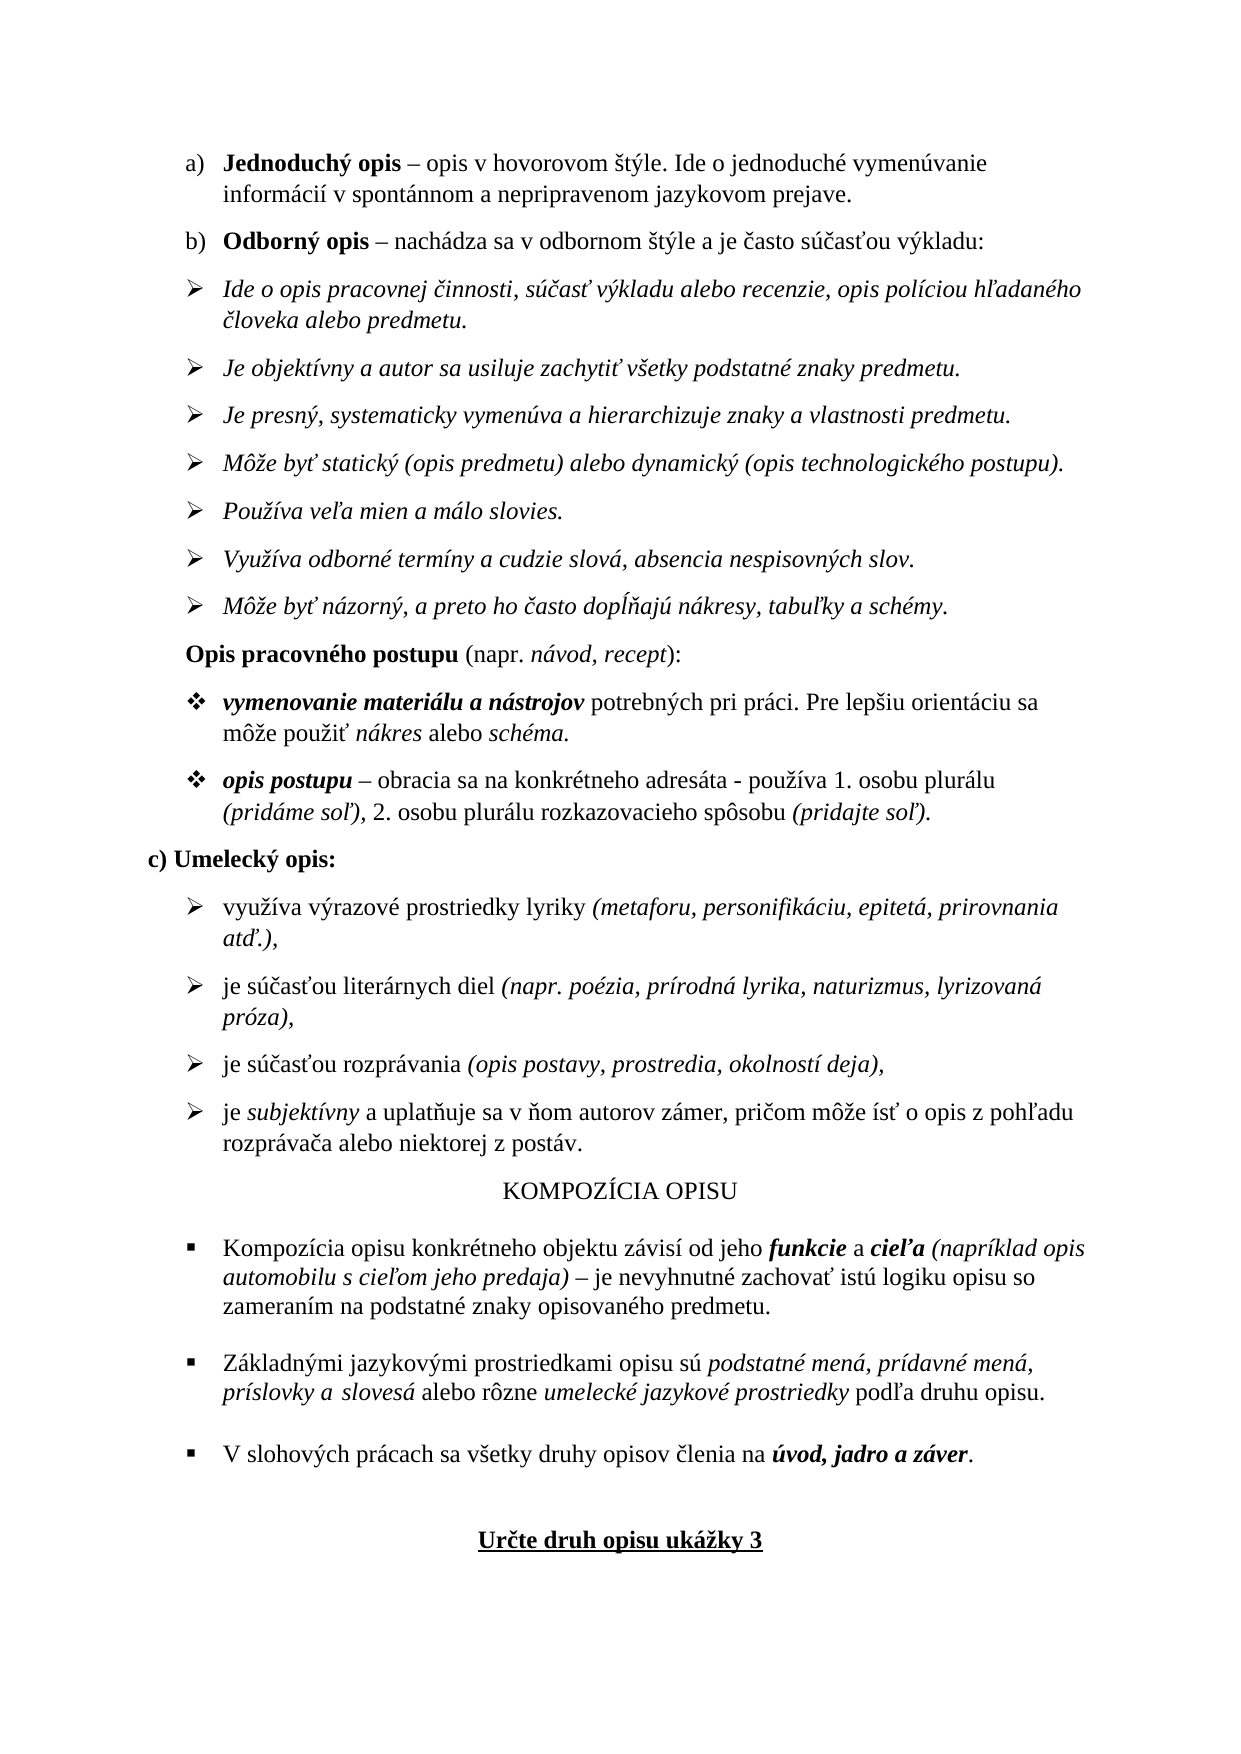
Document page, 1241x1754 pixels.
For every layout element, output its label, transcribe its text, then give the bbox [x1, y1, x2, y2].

list je súčasťou rozprávania (opis postavy, prostredia, okolností deja), [185, 1049, 1093, 1078]
text KOMPOZÍCIA OPISU [148, 1176, 1093, 1205]
list Je objektívny a autor sa usiluje zachytiť všetky podstatné znaky predmetu. [185, 353, 1093, 382]
list Je presný, systematicky vymenúva a hierarchizuje znaky a vlastnosti predmetu. [185, 401, 1093, 429]
list Môže byť názorný, a preto ho často dopĺňajú nákresy, tabuľky a schémy. [185, 591, 1093, 620]
list je súčasťou literárnych diel (napr. poézia, prírodná lyrika, naturizmus, lyrizovaná próza), [185, 971, 1093, 1031]
text Určte druh opisu ukážky 3 [148, 1525, 1093, 1554]
text Opis pracovného postupu (napr. návod, recept): [148, 639, 1093, 668]
list Jednoduchý opis – opis v hovorovom štýle. Ide o jednoduché vymenúvanie informácií v spontánnom a nepripravenom jazykovom prejave. [185, 148, 1093, 207]
list V slohových prácach sa všetky druhy opisov členia na úvod, jadro a záver. [185, 1439, 1093, 1468]
text c) Umelecký opis: [148, 844, 1093, 873]
list Môže byť statický (opis predmetu) alebo dynamický (opis technologického postupu). [185, 448, 1093, 477]
list vymenovanie materiálu a nástrojov potrebných pri práci. Pre lepšiu orientáciu sa môže použiť nákres alebo schéma. [185, 687, 1093, 747]
list Ide o opis pracovnej činnosti, súčasť výkladu alebo recenzie, opis políciou hľadaného človeka alebo predmetu. [185, 274, 1093, 334]
list opis postupu – obracia sa na konkrétneho adresáta - používa 1. osobu plurálu (pridáme soľ), 2. osobu plurálu rozkazovacieho spôsobu (pridajte soľ). [185, 766, 1093, 825]
list Kompozícia opisu konkrétneho objektu závisí od jeho funkcie a cieľa (napríklad opis automobilu s cieľom jeho predaja) – je nevyhnutné zachovať istú logiku opisu so zameraním na podstatné znaky opisovaného predmetu. [185, 1233, 1093, 1320]
list Základnými jazykovými prostriedkami opisu sú podstatné mená, prídavné mená, príslovky a slovesá alebo rôzne umelecké jazykové prostriedky podľa druhu opisu. [185, 1348, 1093, 1406]
list je subjektívny a uplatňuje sa v ňom autorov zámer, pričom môže ísť o opis z pohľadu rozprávača alebo niektorej z postáv. [185, 1097, 1093, 1157]
list Využíva odborné termíny a cudzie slová, absencia nespisovných slov. [185, 544, 1093, 572]
list využíva výrazové prostriedky lyriky (metaforu, personifikáciu, epitetá, prirovnania atď.), [185, 892, 1093, 952]
list Odborný opis – nachádza sa v odbornom štýle a je často súčasťou výkladu: [185, 226, 1093, 255]
list Používa veľa mien a málo slovies. [185, 496, 1093, 525]
